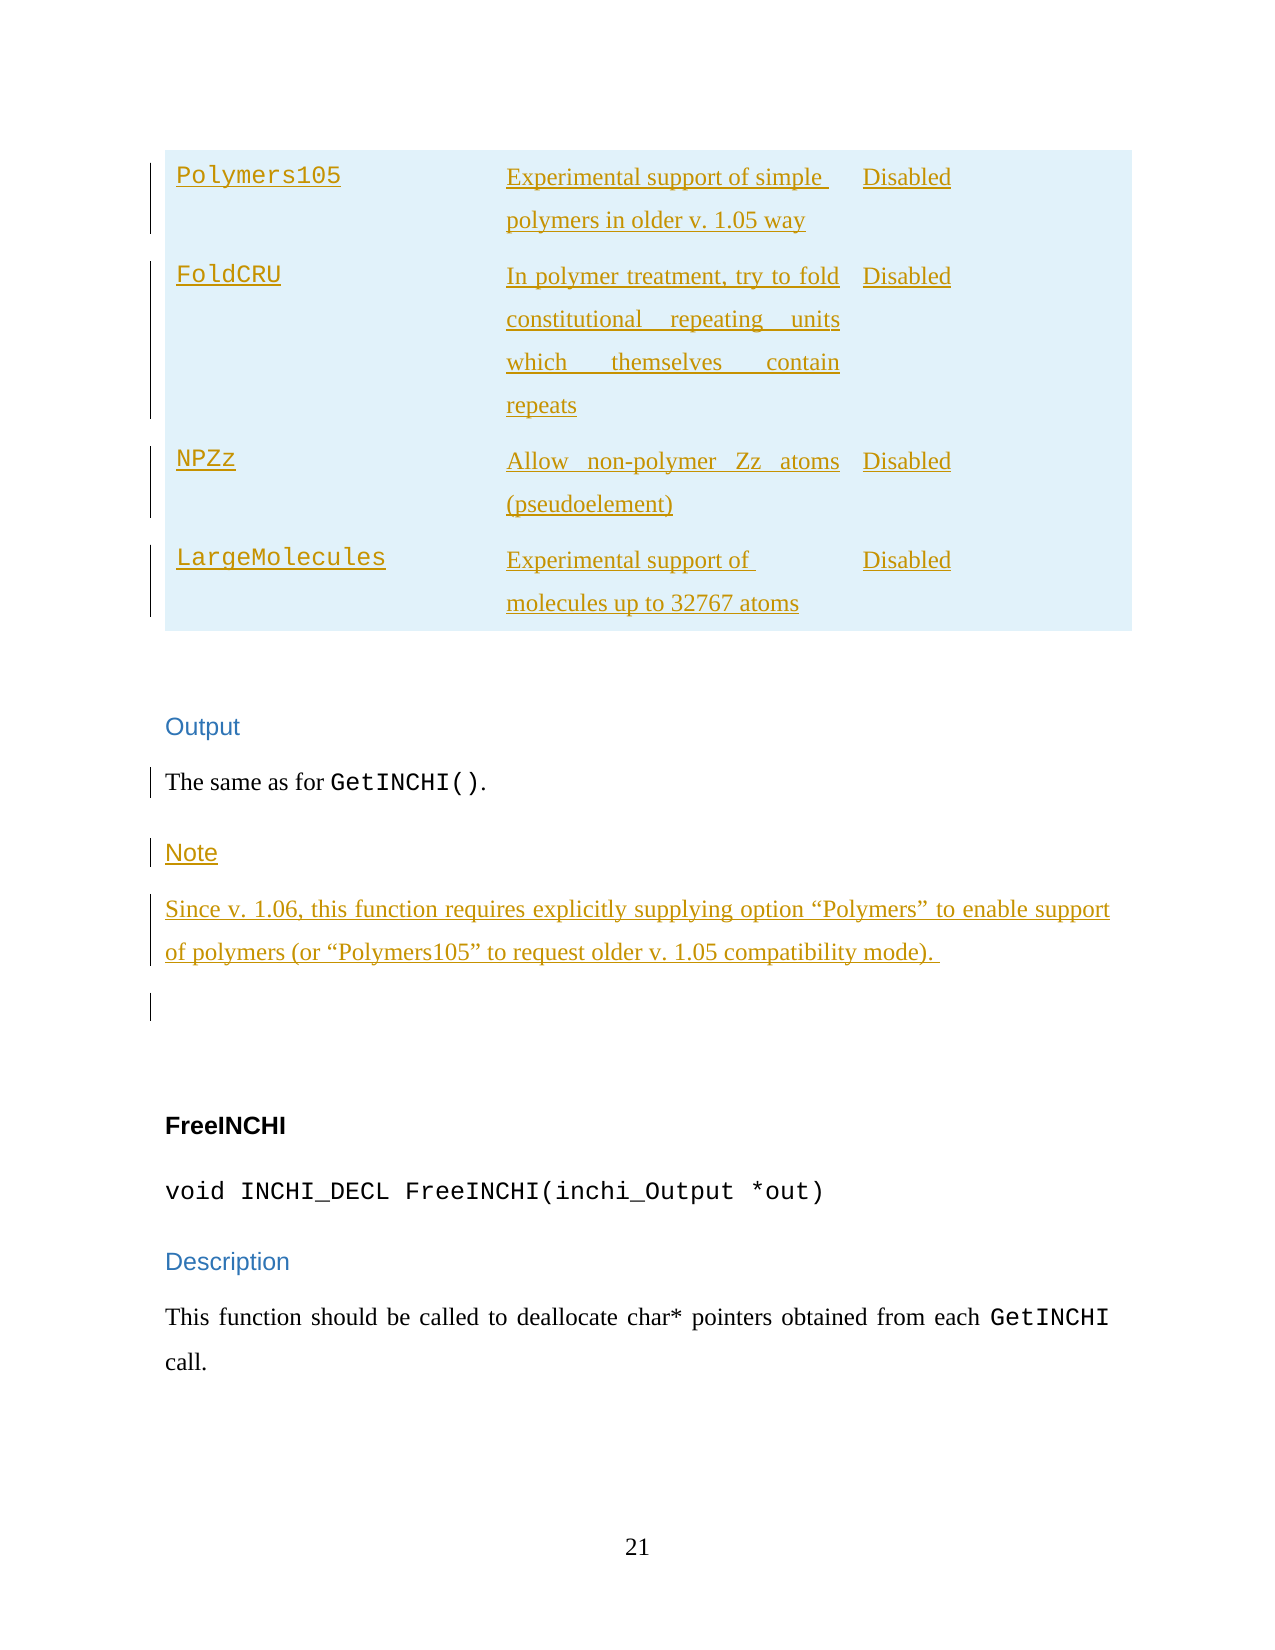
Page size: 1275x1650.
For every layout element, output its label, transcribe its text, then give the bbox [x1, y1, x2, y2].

text void INCHI_DECL FreeINCHI(inchi_Output *out) [165, 1179, 1110, 1207]
subtitle Description [165, 1246, 1110, 1275]
text This function should be called to deallocate char* pointers obtained from each GetINCHI call. [165, 1302, 1110, 1376]
subtitle FreeINCHI [165, 1111, 1110, 1139]
subtitle Output [165, 711, 1110, 740]
text The same as for GetINCHI(). [165, 767, 1110, 798]
